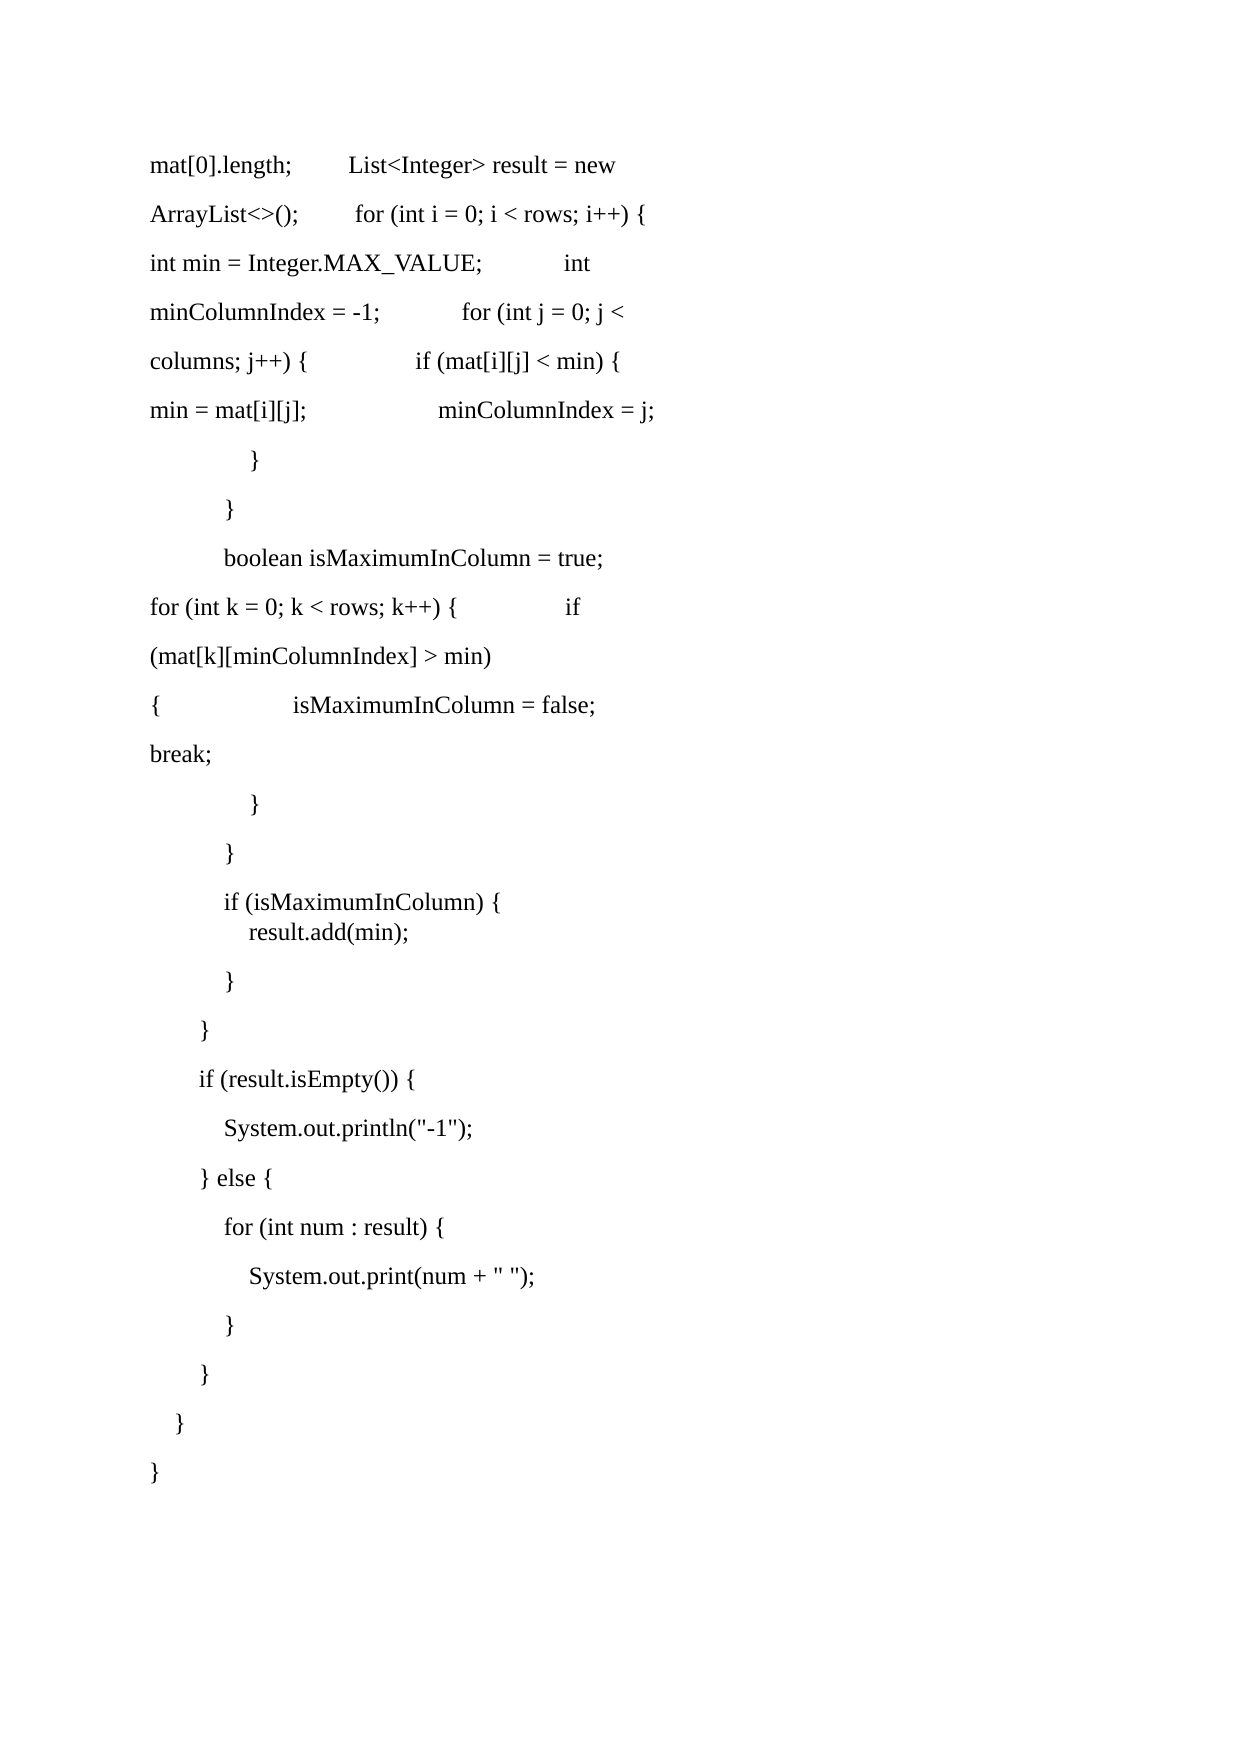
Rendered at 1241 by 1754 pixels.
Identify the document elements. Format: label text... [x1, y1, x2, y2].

text } [148, 1408, 1088, 1437]
text } [148, 1457, 1088, 1486]
text } [148, 1359, 1088, 1388]
text } [148, 838, 1088, 867]
text } else { [148, 1163, 1088, 1191]
text result.add(min); [148, 917, 1088, 946]
text for (int num : result) { [148, 1212, 1088, 1240]
text } [148, 789, 1088, 817]
text if (result.isEmpty()) { [148, 1064, 1088, 1093]
text boolean isMaximumInColumn = true; for (int k = 0; k < rows; k++) { if (mat[k][minColumnIndex] > min) { isMaximumInColumn = false; break; [148, 543, 641, 768]
text } [148, 1015, 1088, 1044]
text } [148, 494, 1088, 522]
text if (isMaximumInColumn) { [148, 887, 1088, 916]
text } [148, 966, 1088, 995]
text System.out.println("-1"); [148, 1113, 1088, 1142]
text } [148, 445, 1088, 473]
text System.out.print(num + " "); [148, 1261, 1088, 1289]
text } [148, 1310, 1088, 1339]
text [148, 150, 711, 424]
